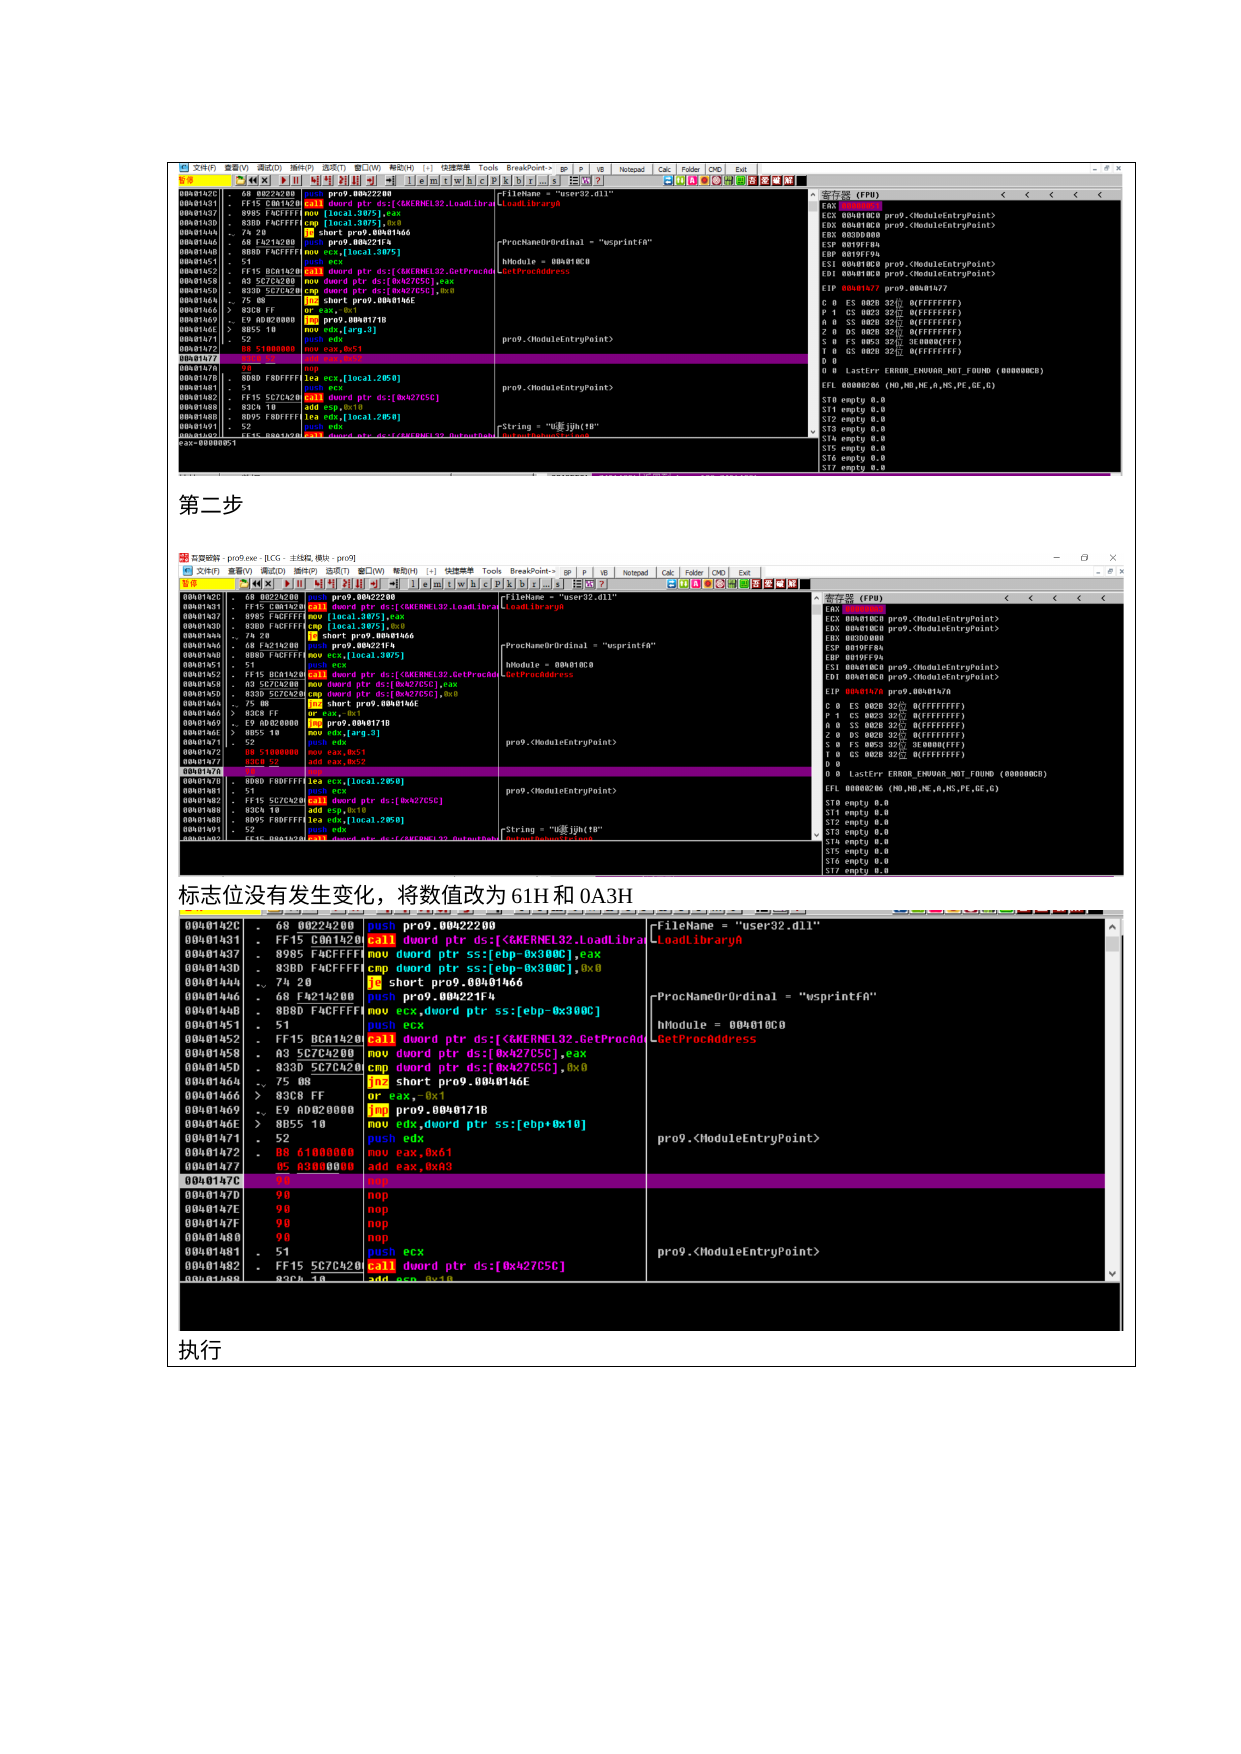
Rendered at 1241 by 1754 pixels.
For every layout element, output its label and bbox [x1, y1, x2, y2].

picture [178, 553, 1124, 877]
picture [178, 910, 1124, 1331]
picture [178, 163, 1123, 476]
table_cell [168, 163, 1135, 1366]
